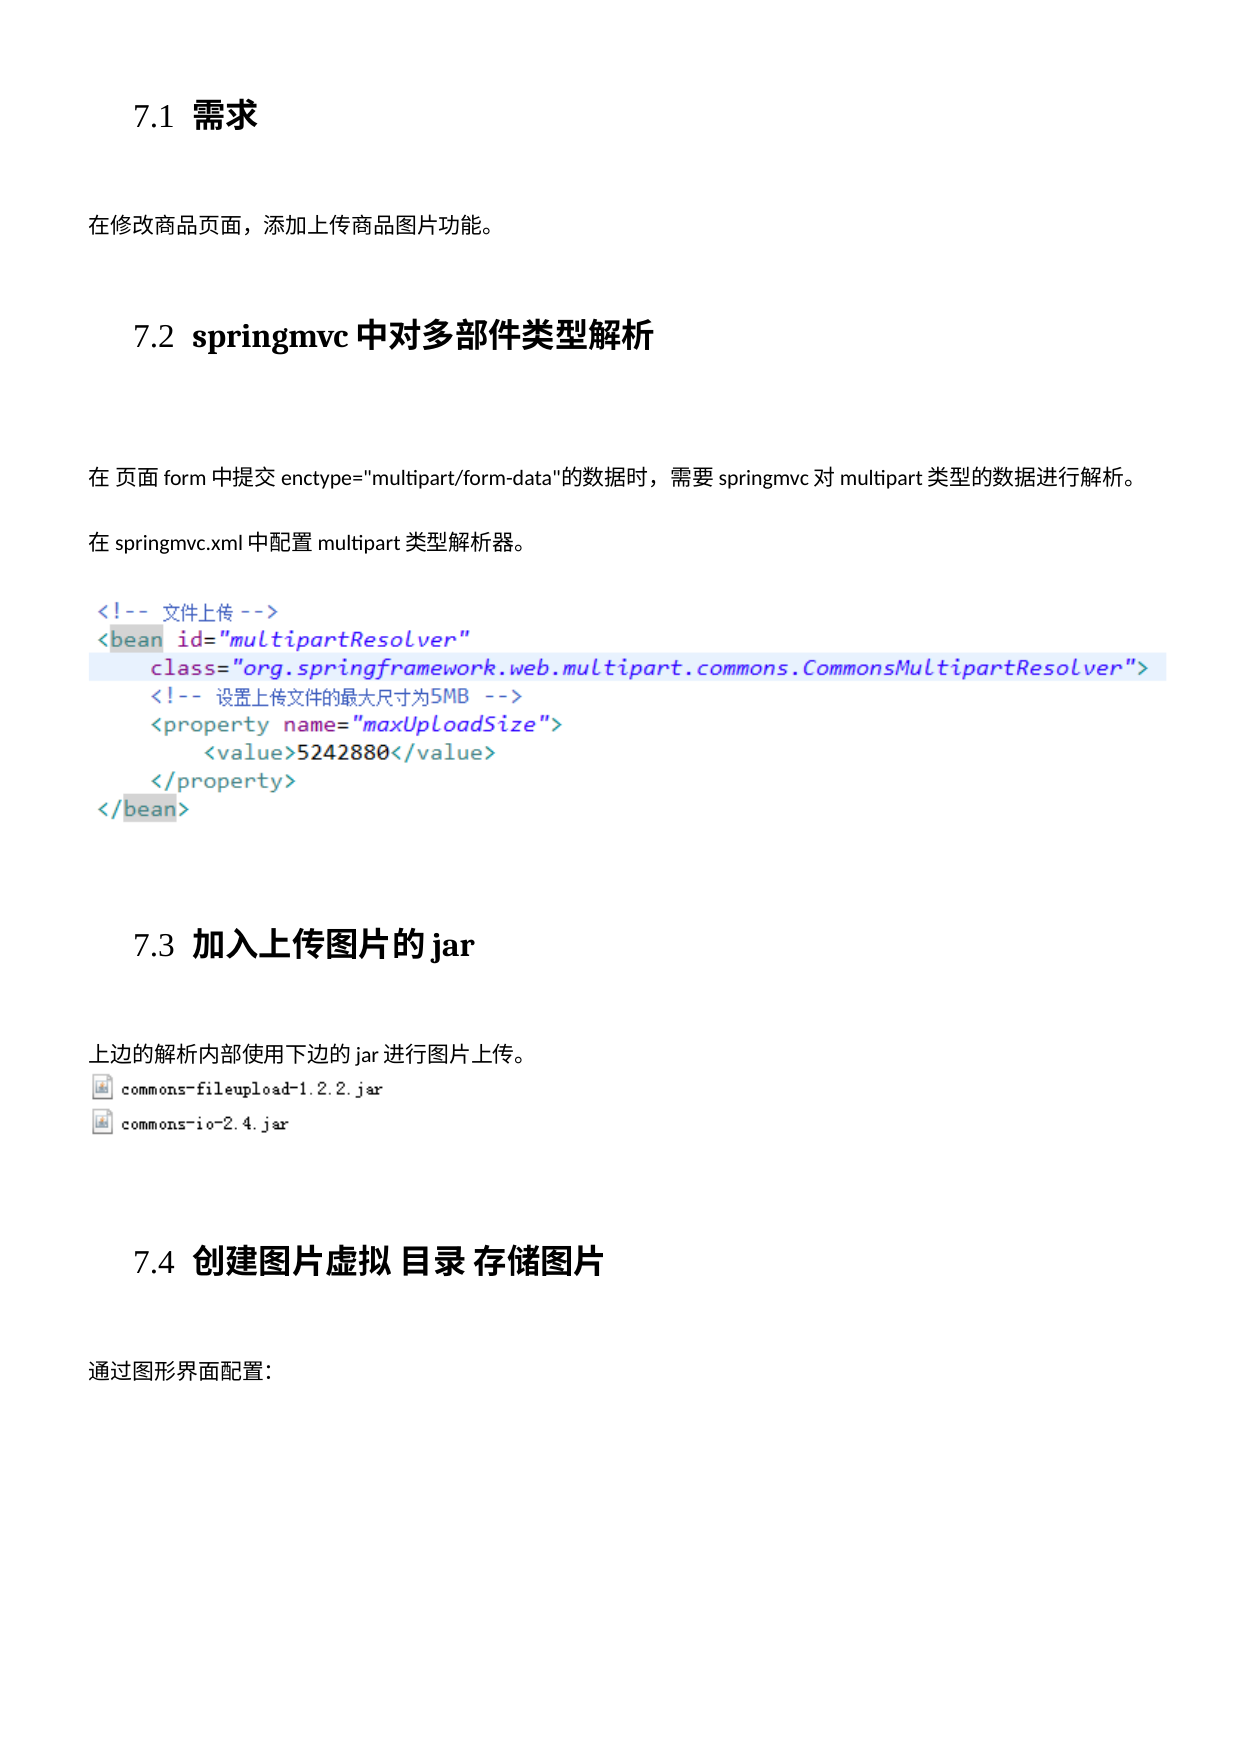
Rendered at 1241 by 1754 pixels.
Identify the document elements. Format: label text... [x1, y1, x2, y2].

subtitle 创建图片虚拟 目录 存储图片 [133, 1226, 1167, 1291]
subtitle 需求 [133, 81, 1167, 146]
subtitle springmvc中对多部件类型解析 [133, 300, 1167, 365]
text 在修改商品页面，添加上传商品图片功能。 [89, 208, 1167, 240]
picture [88, 589, 1167, 846]
text 在springmvc.xml中配置multipart类型解析器。 [89, 525, 1167, 557]
text 上边的解析内部使用下边的jar进行图片上传。 [89, 1036, 1167, 1069]
text 在 页面form中提交enctype="multipart/form-data"的数据时，需要springmvc对multipart类型的数据进行解析。 [89, 460, 1167, 492]
text 通过图形界面配置： [89, 1353, 1167, 1386]
subtitle 加入上传图片的jar [133, 909, 1167, 974]
picture [88, 1068, 414, 1147]
